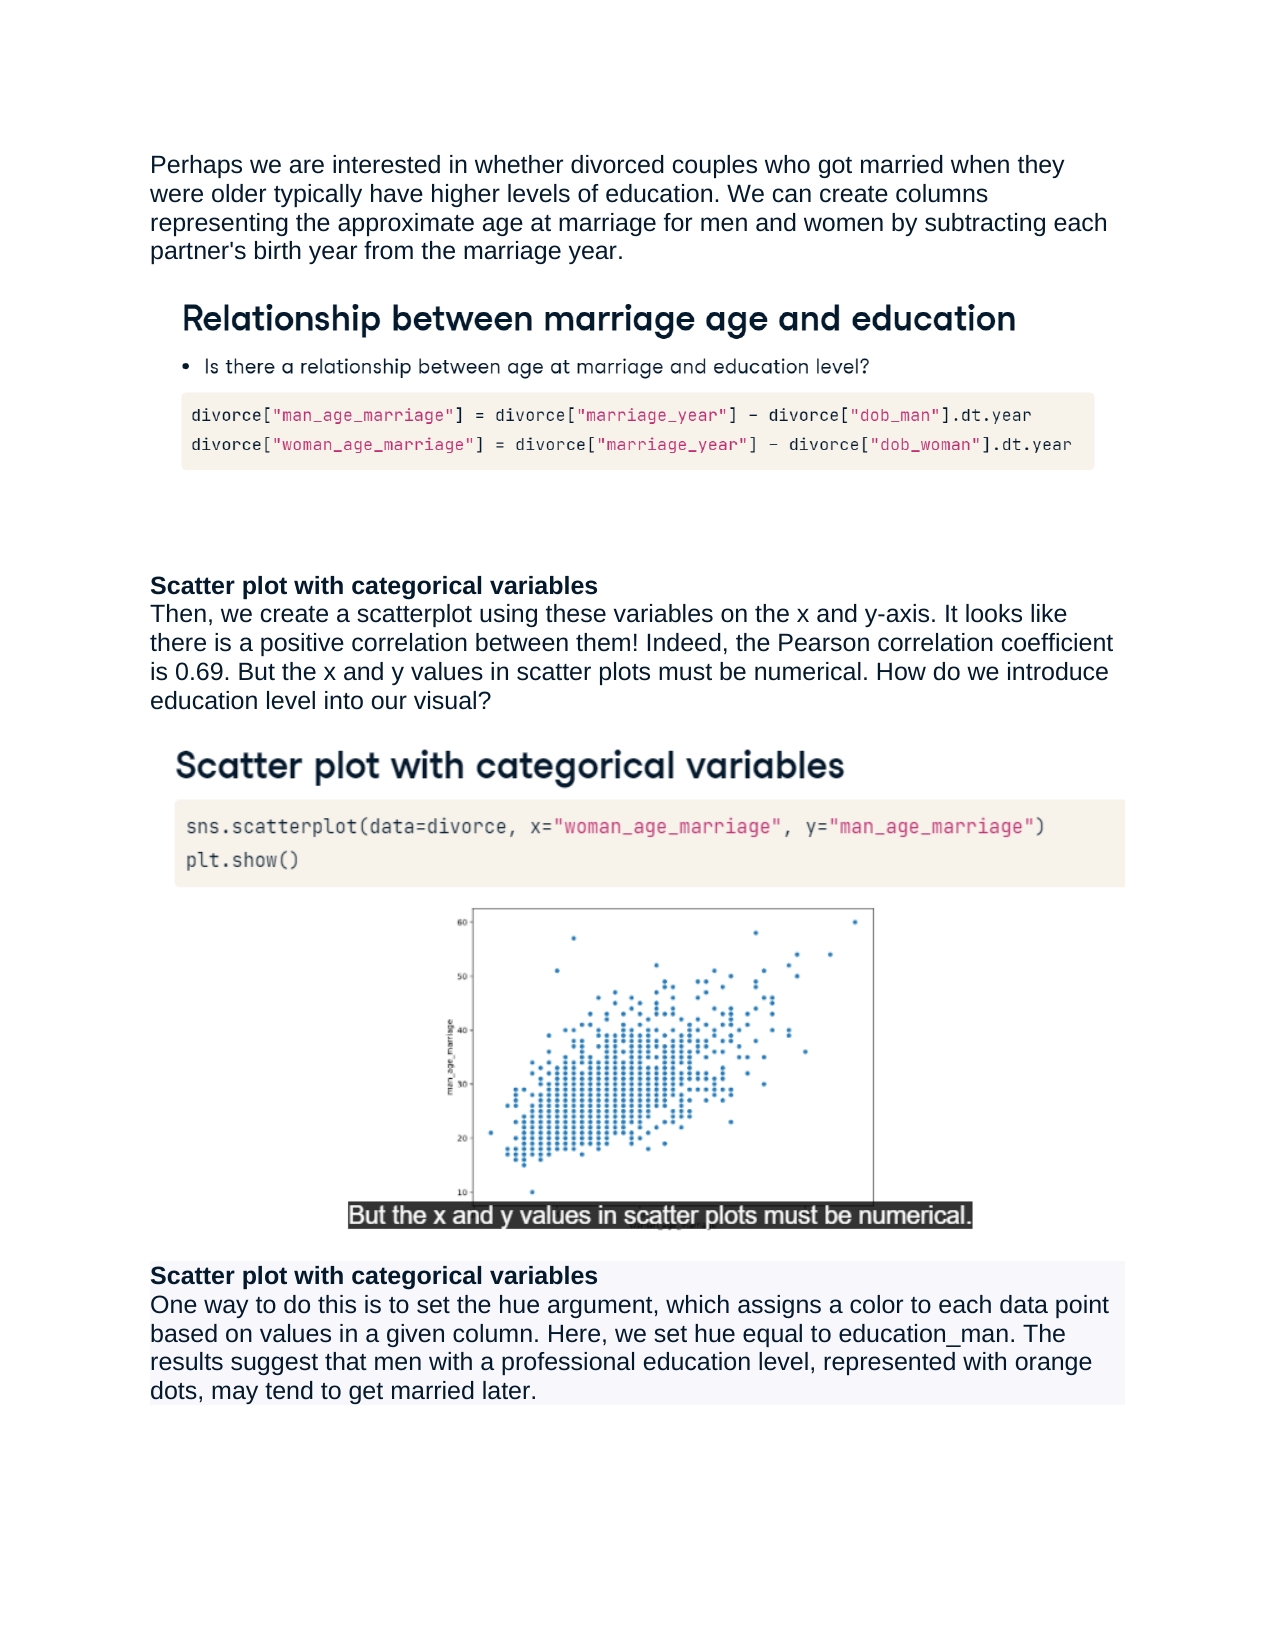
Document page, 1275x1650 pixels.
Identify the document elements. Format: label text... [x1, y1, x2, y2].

text One way to do this is to set the hue argument, which assigns a color to each data point based on values in a given column. Here, we set hue equal to education_man. The results suggest that men with a professional education level, represented with orange dots, may tend to get married later. [150, 1290, 1125, 1405]
picture [150, 727, 1125, 1249]
text Then, we create a scatterplot using these variables on the x and y-axis. It looks like there is a positive correlation between them! Indeed, the Pearson correlation coefficient is 0.69. But the x and y values in scatter plots must be numerical. How do we introduce education level into our visual? [150, 599, 1125, 714]
text Scatter plot with categorical variables [150, 571, 1125, 599]
text Perhaps we are interested in whether divorced couples who got married when they were older typically have higher levels of education. We can create columns representing the approximate age at marriage for men and women by subtracting each partner's birth year from the marriage year. [150, 150, 1125, 265]
text Scatter plot with categorical variables [150, 1261, 1125, 1290]
picture [150, 277, 1125, 559]
